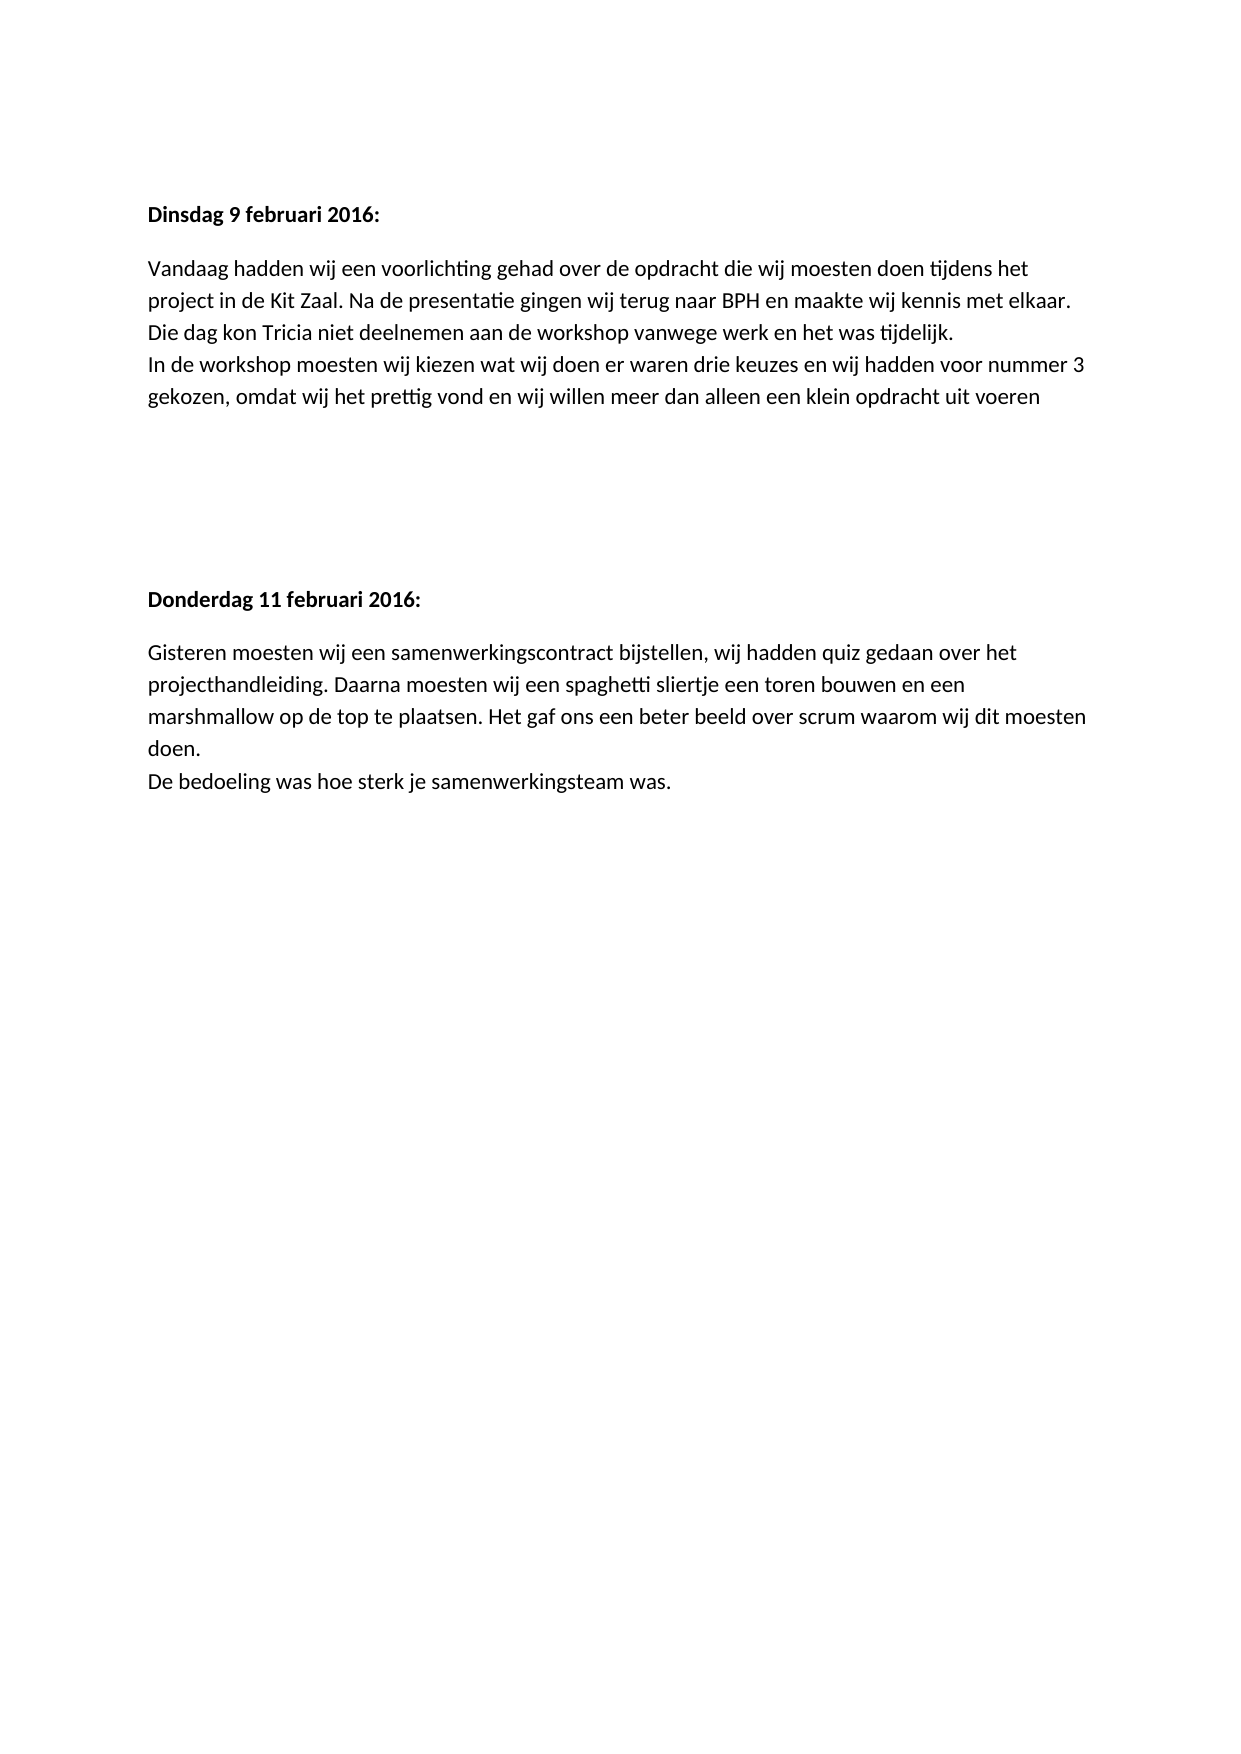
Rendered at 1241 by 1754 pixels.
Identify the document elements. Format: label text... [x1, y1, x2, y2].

text Dinsdag 9 februari 2016: [148, 201, 1093, 229]
text Gisteren moesten wij een samenwerkingscontract bijstellen, wij hadden quiz gedaan over het projecthandleiding. Daarna moesten wij een spaghetti sliertje een toren bouwen en een marshmallow op de top te plaatsen. Het gaf ons een beter beeld over scrum waarom wij dit moesten doen. De bedoeling was hoe sterk je samenwerkingsteam was. [148, 638, 1093, 827]
text Donderdag 11 februari 2016: [148, 585, 1093, 613]
text Vandaag hadden wij een voorlichting gehad over de opdracht die wij moesten doen tijdens het project in de Kit Zaal. Na de presentatie gingen wij terug naar BPH en maakte wij kennis met elkaar. Die dag kon Tricia niet deelnemen aan de workshop vanwege werk en het was tijdelijk. In de workshop moesten wij kiezen wat wij doen er waren drie keuzes en wij hadden voor nummer 3 gekozen, omdat wij het prettig vond en wij willen meer dan alleen een klein opdracht uit voeren [148, 254, 1093, 507]
